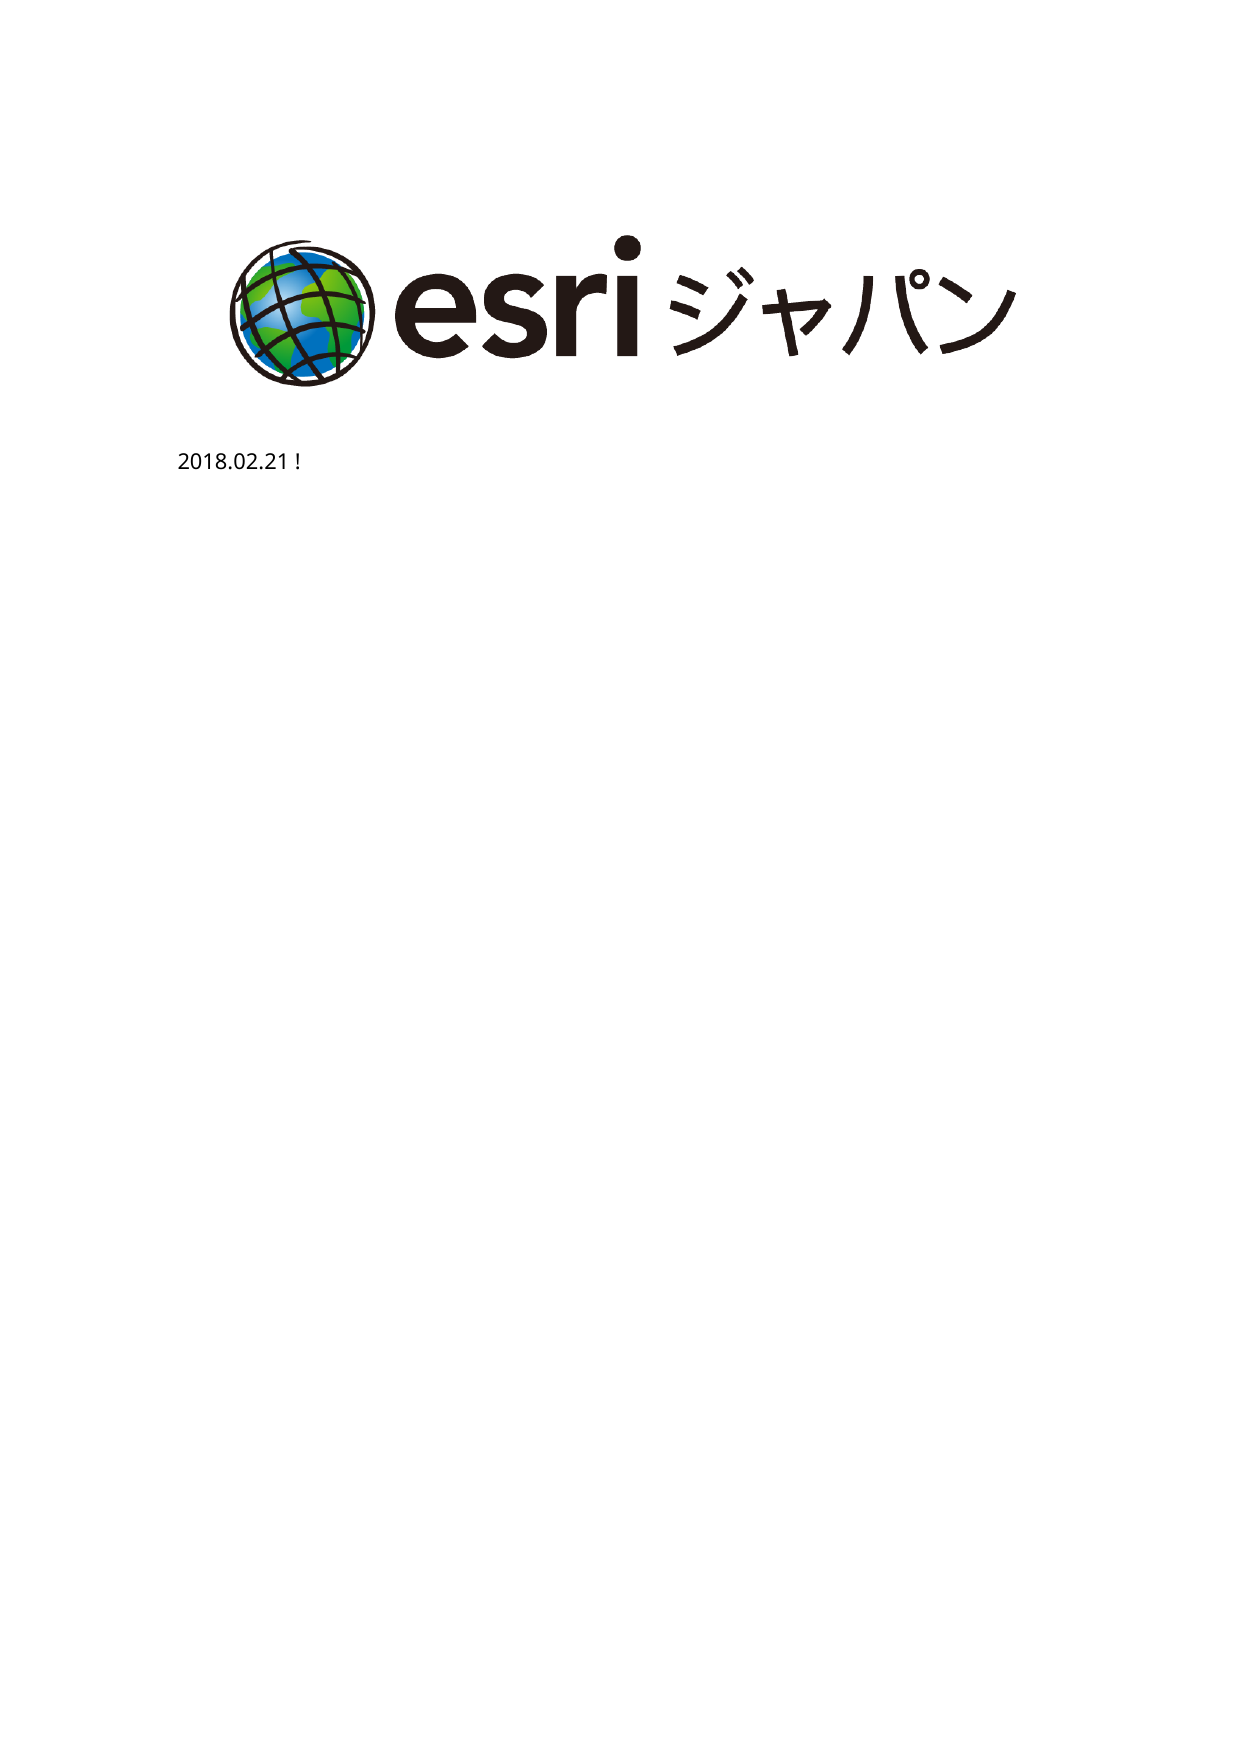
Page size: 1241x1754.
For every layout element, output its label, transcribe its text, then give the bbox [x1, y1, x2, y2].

picture [177, 216, 1045, 410]
